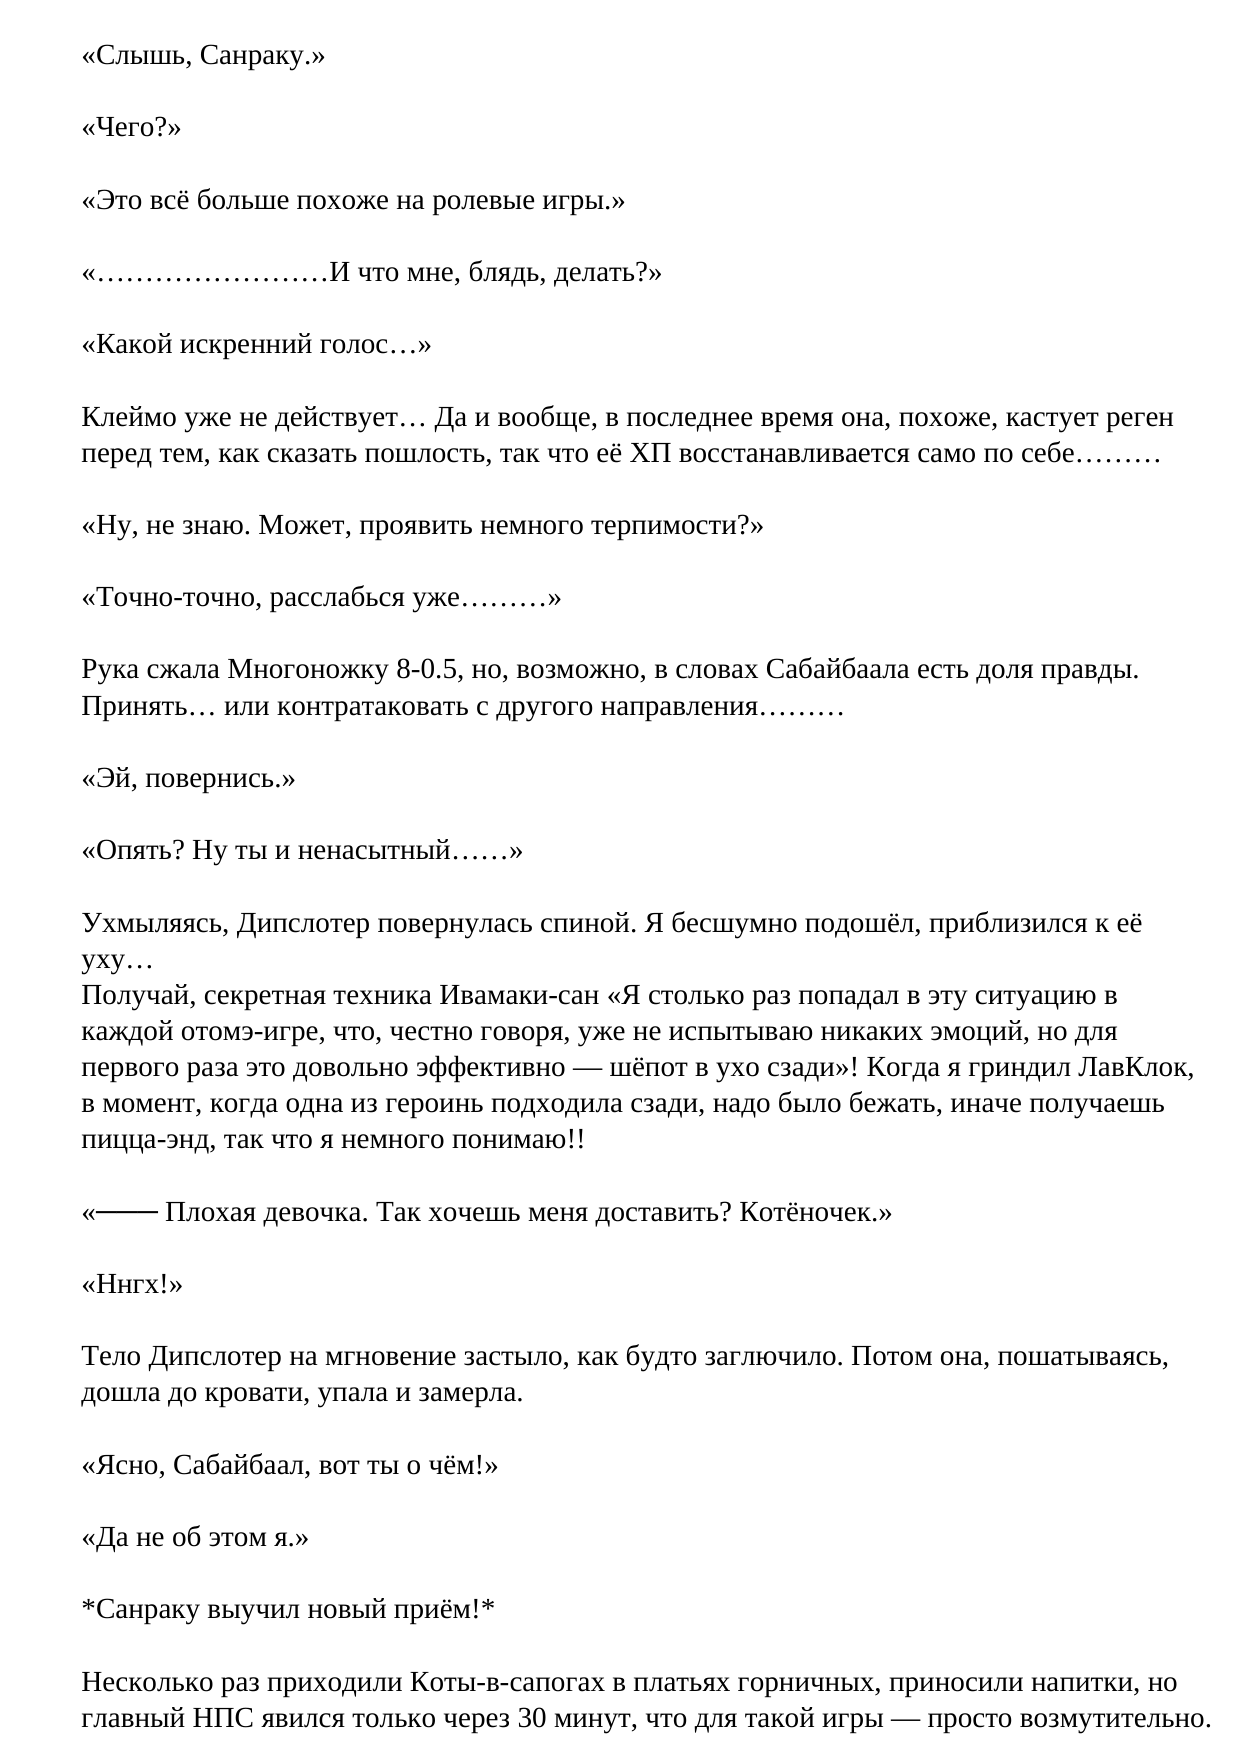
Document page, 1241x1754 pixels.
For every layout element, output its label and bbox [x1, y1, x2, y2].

text [81, 37, 1215, 1733]
